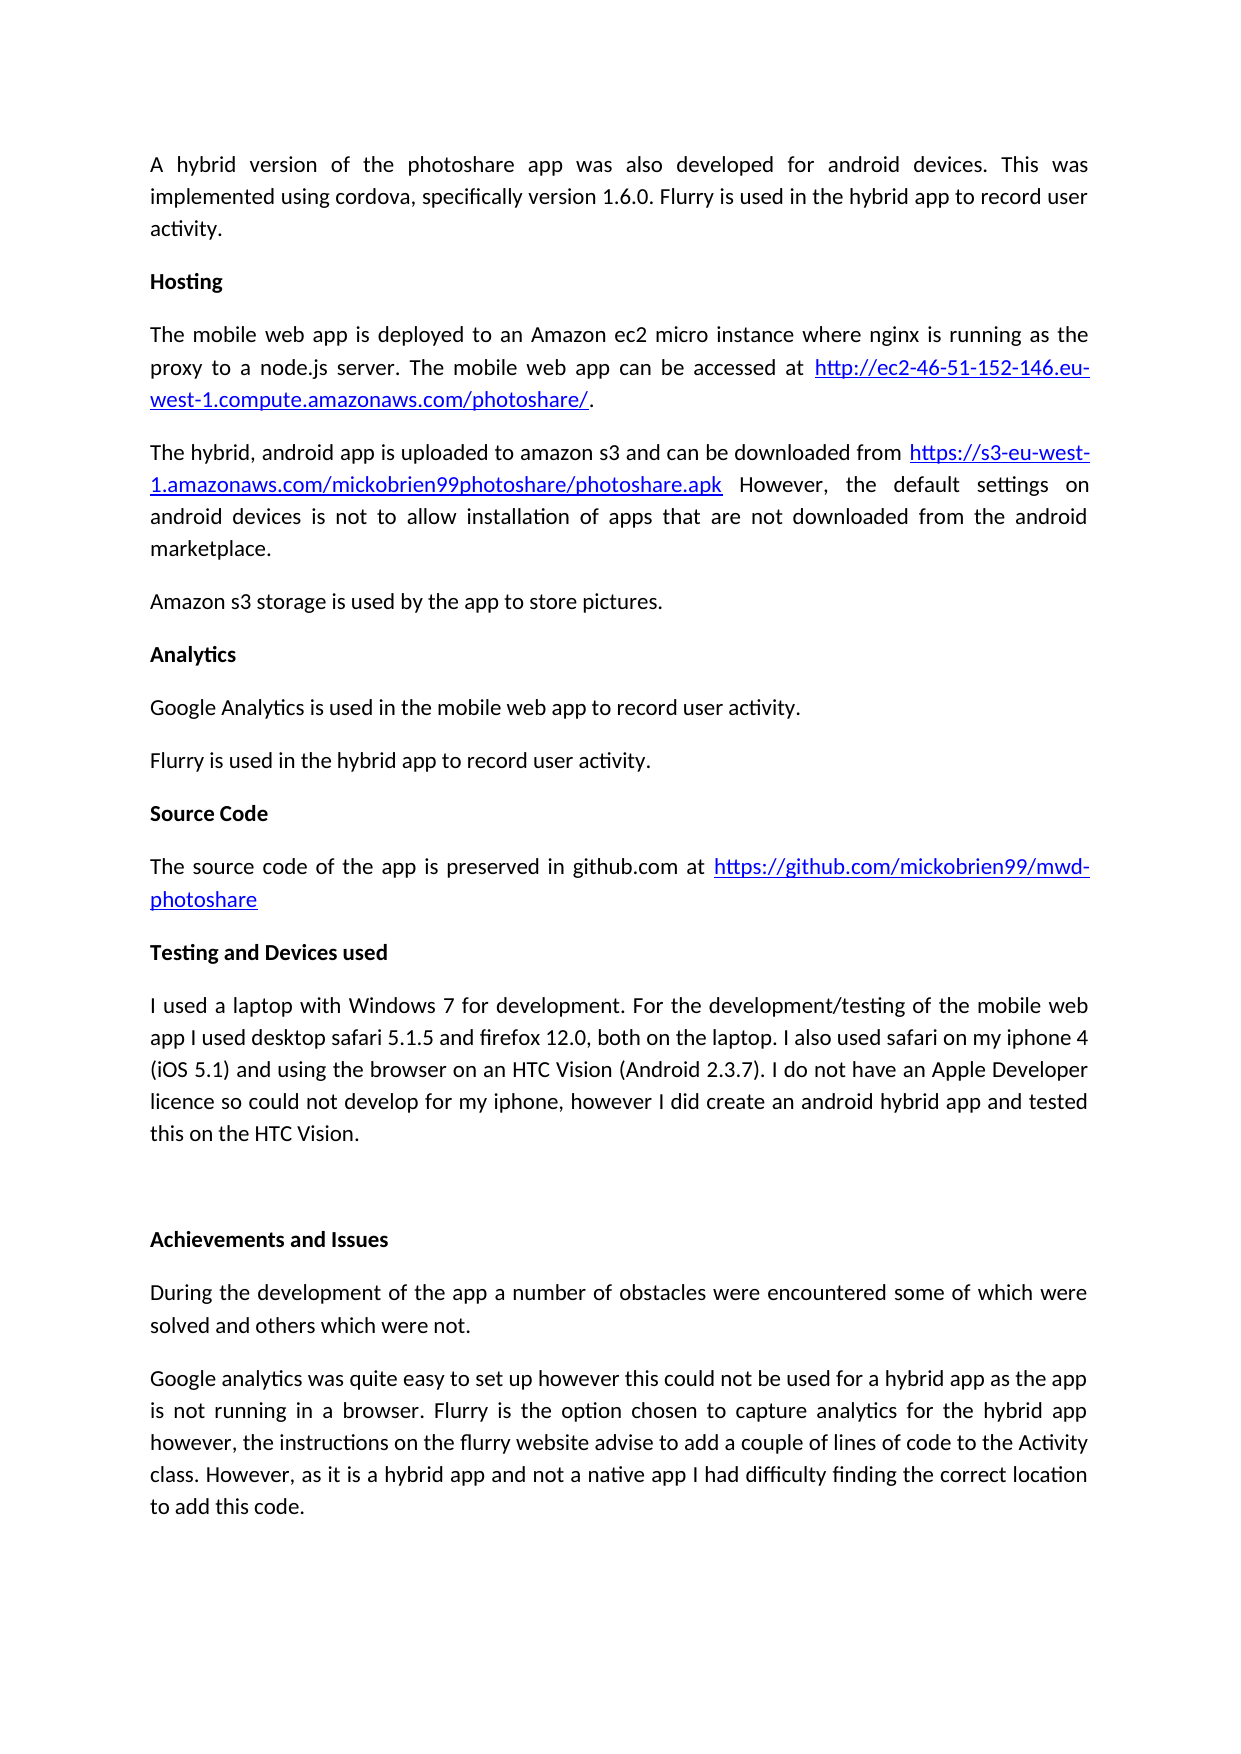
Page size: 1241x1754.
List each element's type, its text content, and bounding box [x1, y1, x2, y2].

text A hybrid version of the photoshare app was also developed for android devices. This was implemented using cordova, specifically version 1.6.0. Flurry is used in the hybrid app to record user activity. [150, 150, 1090, 242]
text Google Analytics is used in the mobile web app to record user activity. [150, 693, 1090, 721]
text Flurry is used in the hybrid app to record user activity. [150, 746, 1090, 774]
text The hybrid, android app is uploaded to amazon s3 and can be downloaded from https://s3-eu-west-1.amazonaws.com/mickobrien99photoshare/photoshare.apk However, the default settings on android devices is not to allow installation of apps that are not downloaded from the android marketplace. [150, 438, 1090, 562]
text Hosting [150, 267, 1090, 295]
text The source code of the app is preserved in github.com at https://github.com/mickobrien99/mwd-photoshare [150, 852, 1090, 913]
text Source Code [150, 799, 1090, 827]
text During the development of the app a number of obstacles were encountered some of which were solved and others which were not. [150, 1278, 1090, 1339]
text The mobile web app is deployed to an Amazon ec2 micro instance where nginx is running as the proxy to a node.js server. The mobile web app can be accessed at http://ec2-46-51-152-146.eu-west-1.compute.amazonaws.com/photoshare/. [150, 320, 1090, 413]
text I used a laptop with Windows 7 for development. For the development/testing of the mobile web app I used desktop safari 5.1.5 and firefox 12.0, both on the laptop. I also used safari on my iphone 4 (iOS 5.1) and using the browser on an HTC Vision (Android 2.3.7). I do not have an Apple Developer licence so could not develop for my iphone, however I did create an android hybrid app and tested this on the HTC Vision. [150, 991, 1090, 1147]
text Analytics [150, 640, 1090, 668]
text Testing and Devices used [150, 938, 1090, 966]
text Achievements and Issues [150, 1226, 1090, 1253]
text Amazon s3 storage is used by the app to store pictures. [150, 587, 1090, 615]
text Google analytics was quite easy to set up however this could not be used for a hybrid app as the app is not running in a browser. Flurry is the option chosen to capture analytics for the hybrid app however, the instructions on the flurry website advise to add a couple of lines of code to the Activity class. However, as it is a hybrid app and not a native app I had difficulty finding the correct location to add this code. [150, 1364, 1090, 1521]
